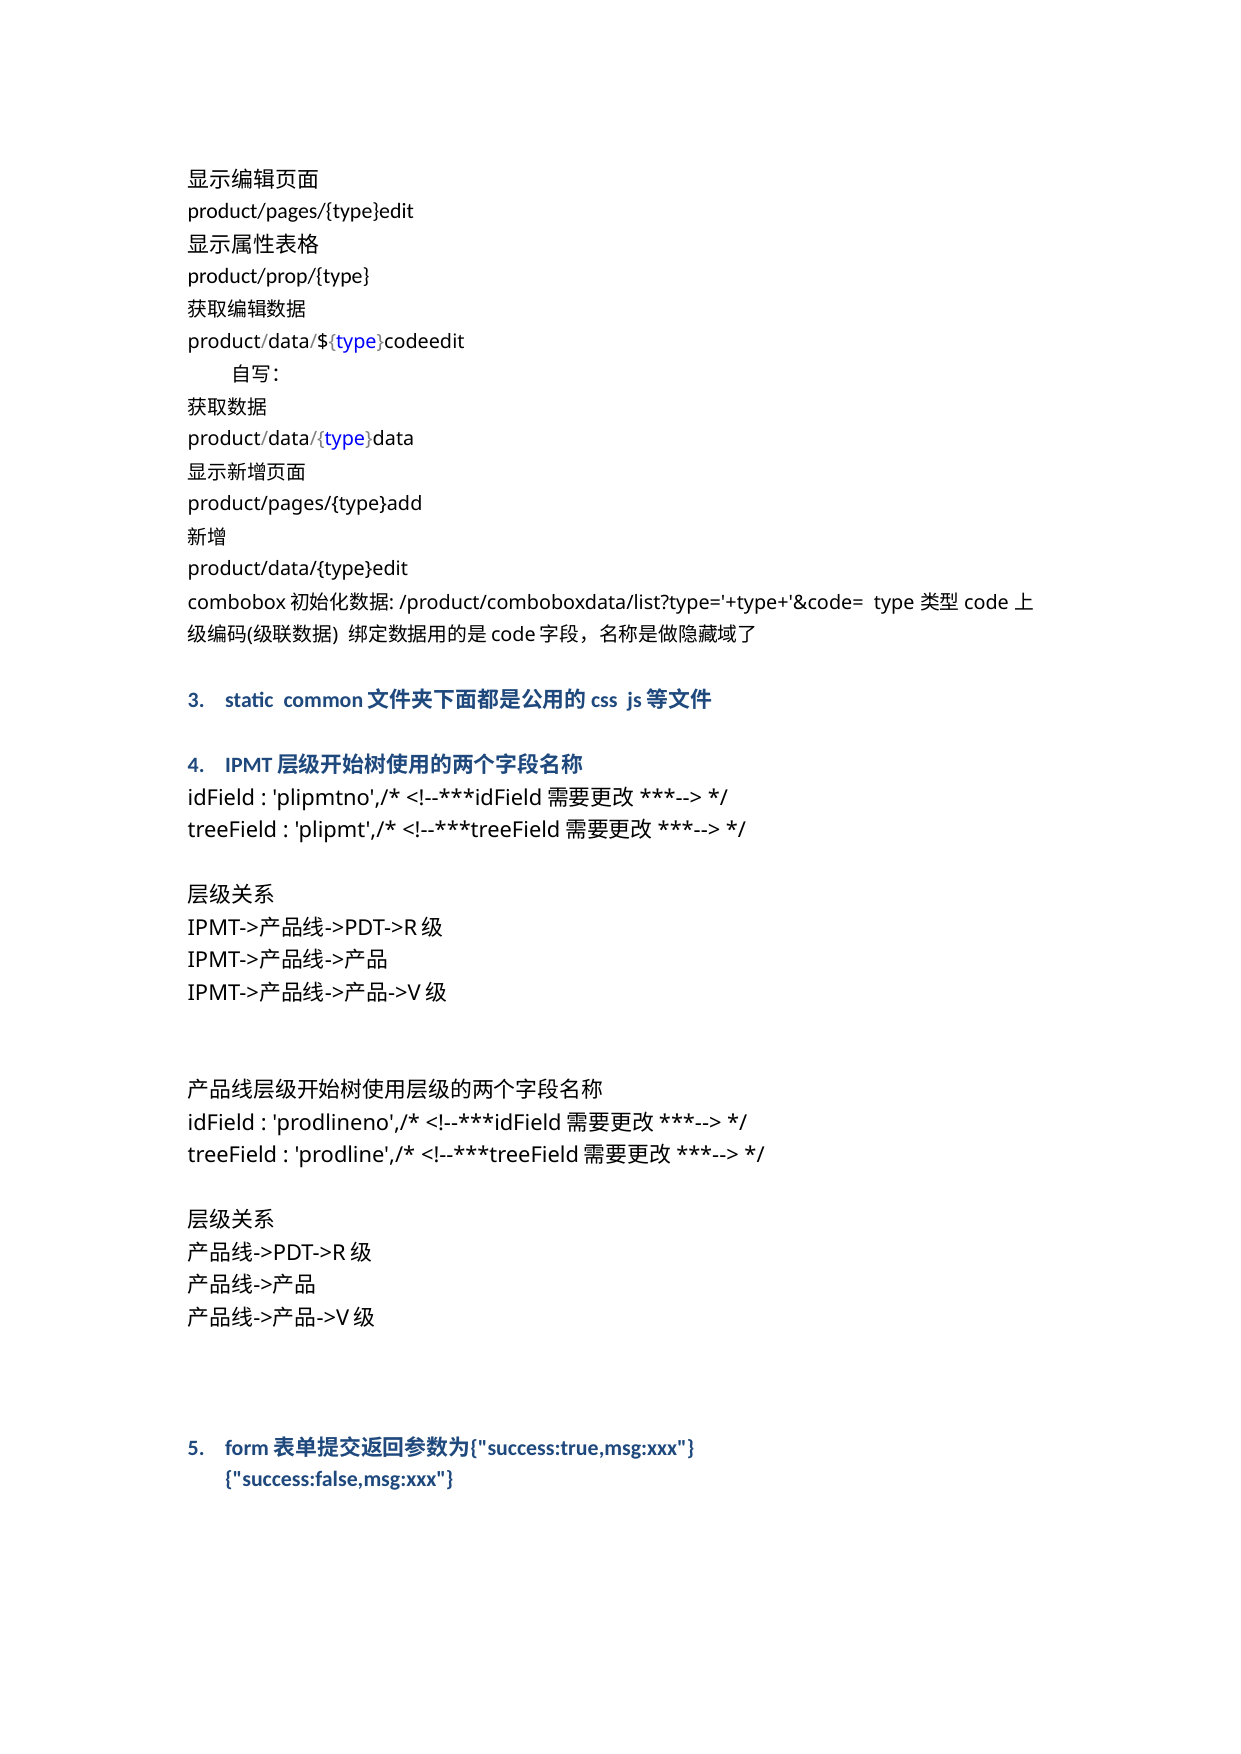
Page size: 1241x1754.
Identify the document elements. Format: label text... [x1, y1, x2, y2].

text product/pages/{type}add [187, 487, 1053, 519]
text 获取数据 [187, 389, 1053, 422]
text product/data/{type}edit [187, 552, 1053, 584]
text 层级关系 [187, 877, 1053, 909]
text 产品线层级开始树使用层级的两个字段名称 [187, 1072, 1053, 1104]
text 层级关系 [187, 1202, 1053, 1234]
text 获取编辑数据 [187, 292, 1053, 324]
text treeField : 'plipmt',/* <!--***treeField需要更改 ***--> */ [187, 812, 1053, 844]
text 产品线->PDT->R级 [187, 1234, 1053, 1267]
text idField : 'plipmtno',/* <!--***idField需要更改 ***--> */ [187, 779, 1053, 812]
list IPMT层级开始树使用的两个字段名称 [187, 747, 1053, 779]
list form表单提交返回参数为{"success:true,msg:xxx"} [187, 1429, 1053, 1462]
text IPMT->产品线->产品 [187, 942, 1053, 974]
text IPMT->产品线->PDT->R级 [187, 909, 1053, 942]
text 显示新增页面 [187, 454, 1053, 487]
text 产品线->产品 [187, 1267, 1053, 1299]
text 显示编辑页面 [187, 162, 1053, 194]
text product/data/{type}data [187, 422, 1053, 454]
text 显示属性表格 [187, 227, 1053, 259]
text product/data/${type}codeedit [187, 324, 1053, 357]
text combobox初始化数据: /product/comboboxdata/list?type='+type+'&code= type 类型 code 上级编码(级联数据) 绑定数据用的是code字段，名称是做隐藏域了 [187, 584, 1053, 649]
text idField : 'prodlineno',/* <!--***idField需要更改 ***--> */ [187, 1104, 1053, 1137]
text product/pages/{type}edit [187, 194, 1053, 227]
list {"success:false,msg:xxx"} [225, 1462, 1053, 1494]
text IPMT->产品线->产品->V级 [187, 974, 1053, 1007]
text product/prop/{type} [187, 259, 1053, 292]
text 产品线->产品->V级 [187, 1299, 1053, 1332]
text 自写： [187, 357, 1053, 389]
text 新增 [187, 519, 1053, 552]
text treeField : 'prodline',/* <!--***treeField需要更改 ***--> */ [187, 1137, 1053, 1169]
list static common文件夹下面都是公用的css js等文件 [187, 682, 1053, 714]
